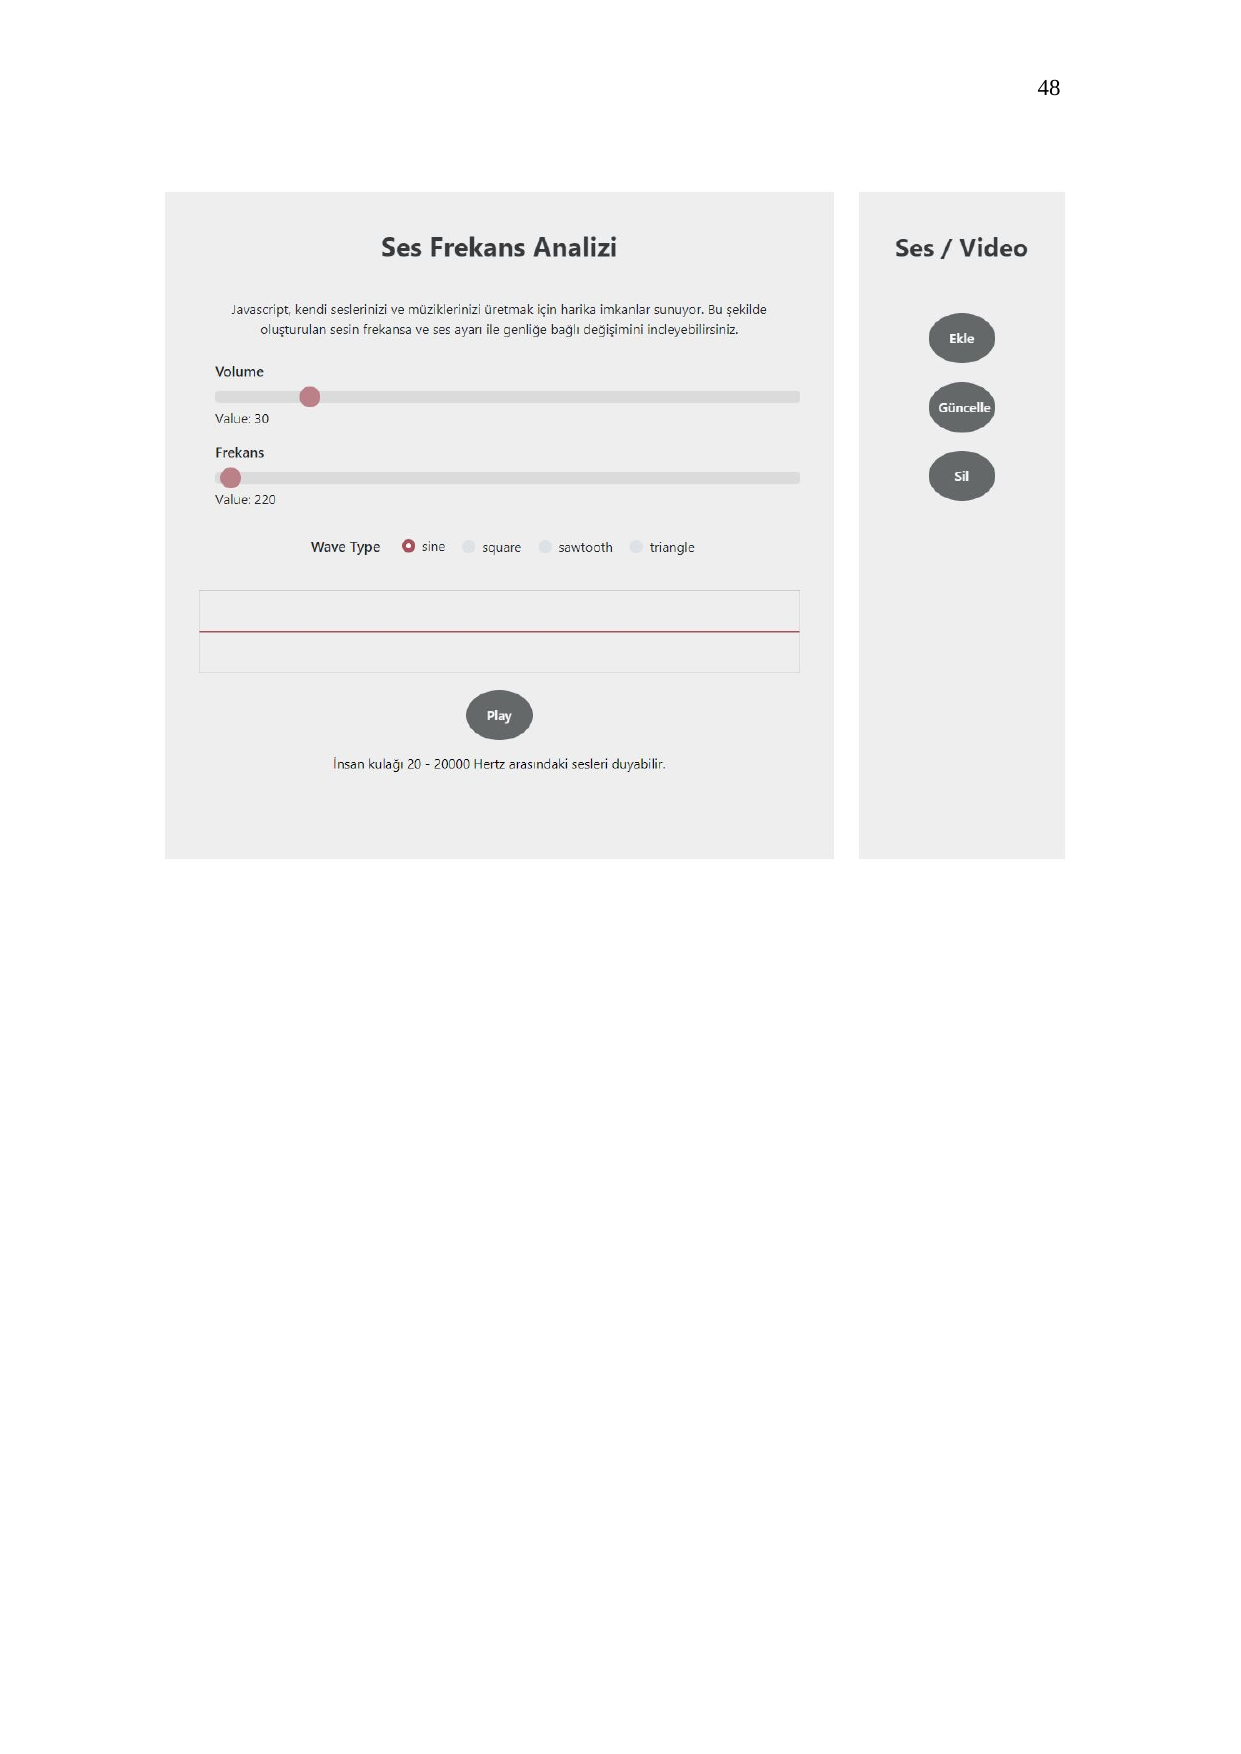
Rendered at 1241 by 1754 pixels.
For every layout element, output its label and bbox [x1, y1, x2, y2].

picture [135, 166, 1084, 929]
